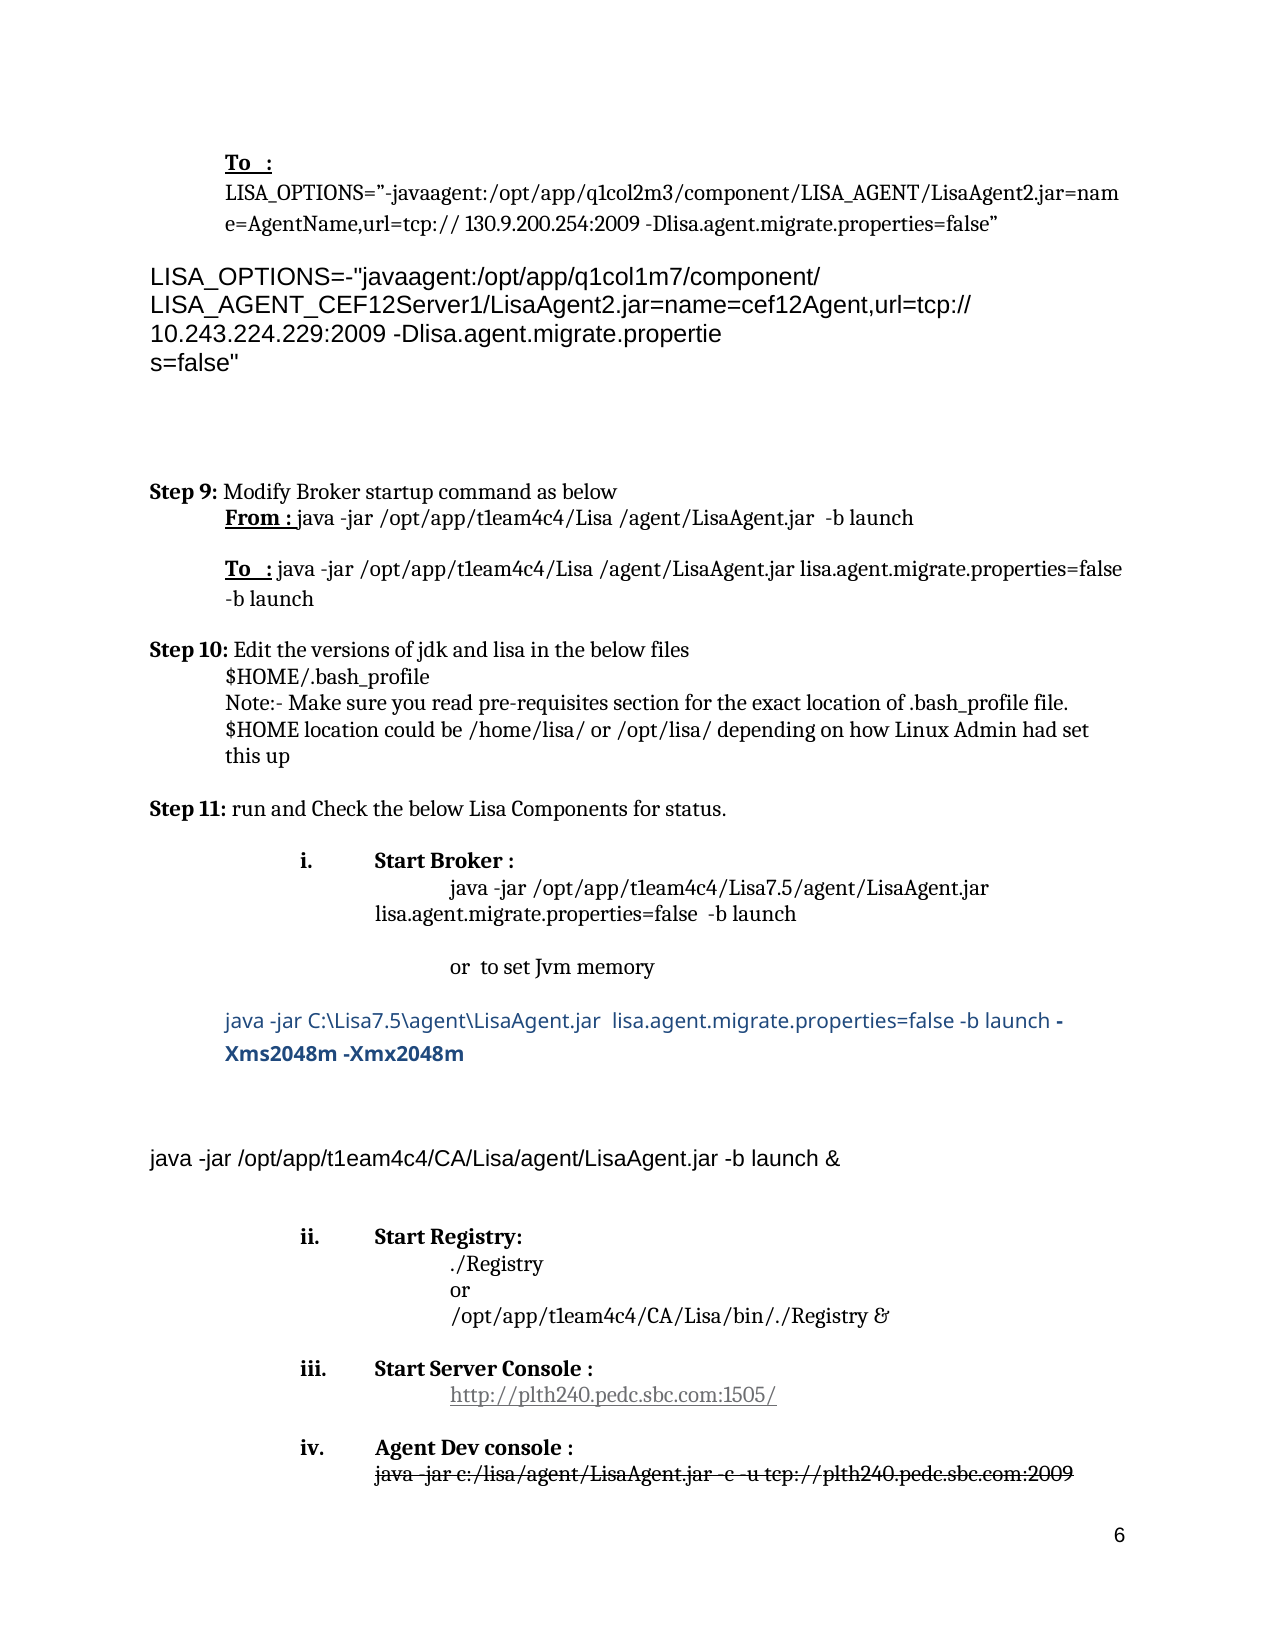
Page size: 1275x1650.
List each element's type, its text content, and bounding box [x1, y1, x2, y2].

text Step 9: Modify Broker startup command as below [150, 479, 1125, 505]
text or to set Jvm memory [375, 953, 1125, 980]
text java -jar /opt/app/t1eam4c4/CA/Lisa/agent/LisaAgent.jar -b launch & [150, 1145, 1125, 1171]
list java -jar C:\Lisa7.5\agent\LisaAgent.jar lisa.agent.migrate.properties=false -b launch -Xms2048m -Xmx2048m [225, 1006, 1125, 1067]
text Note:- Make sure you read pre-requisites section for the exact location of .bash_profile file. $HOME location could be /home/lisa/ or /opt/lisa/ depending on how Linux Admin had set this up [225, 690, 1125, 769]
list Start Broker : [300, 848, 1125, 874]
text http://plth240.pedc.sbc.com:1505/ [375, 1382, 1125, 1408]
text From : java -jar /opt/app/t1eam4c4/Lisa /agent/LisaAgent.jar -b launch [225, 505, 1125, 531]
text java -jar /opt/app/t1eam4c4/Lisa7.5/agent/LisaAgent.jar lisa.agent.migrate.properties=false -b launch [375, 874, 1125, 927]
text To : LISA_OPTIONS=”-javaagent:/opt/app/q1col2m3/component/LISA_AGENT/LisaAgent2.jar=name=AgentName,url=tcp:// 130.9.200.254:2009 -Dlisa.agent.migrate.properties=false” [225, 150, 1125, 237]
text Step 11: run and Check the below Lisa Components for status. [150, 795, 1125, 822]
list Agent Dev console : [300, 1435, 1125, 1461]
text To : java -jar /opt/app/t1eam4c4/Lisa /agent/LisaAgent.jar lisa.agent.migrate.properties=false -b launch [225, 556, 1125, 613]
list Start Registry: [300, 1224, 1125, 1250]
text java -jar c:/lisa/agent/LisaAgent.jar -c -u tcp://plth240.pedc.sbc.com:2009 [375, 1461, 1125, 1488]
text or [375, 1277, 1125, 1303]
text $HOME/.bash_profile [225, 664, 1125, 690]
list Start Server Console : [300, 1356, 1125, 1382]
text LISA_OPTIONS=-"javaagent:/opt/app/q1col1m7/component/LISA_AGENT_CEF12Server1/LisaAgent2.jar=name=cef12Agent,url=tcp://10.243.224.229:2009 -Dlisa.agent.migrate.propertie s=false" [150, 261, 1125, 377]
text Step 10: Edit the versions of jdk and lisa in the below files [150, 637, 1125, 664]
text /opt/app/t1eam4c4/CA/Lisa/bin/./Registry & [375, 1303, 1125, 1329]
text ./Registry [375, 1250, 1125, 1277]
